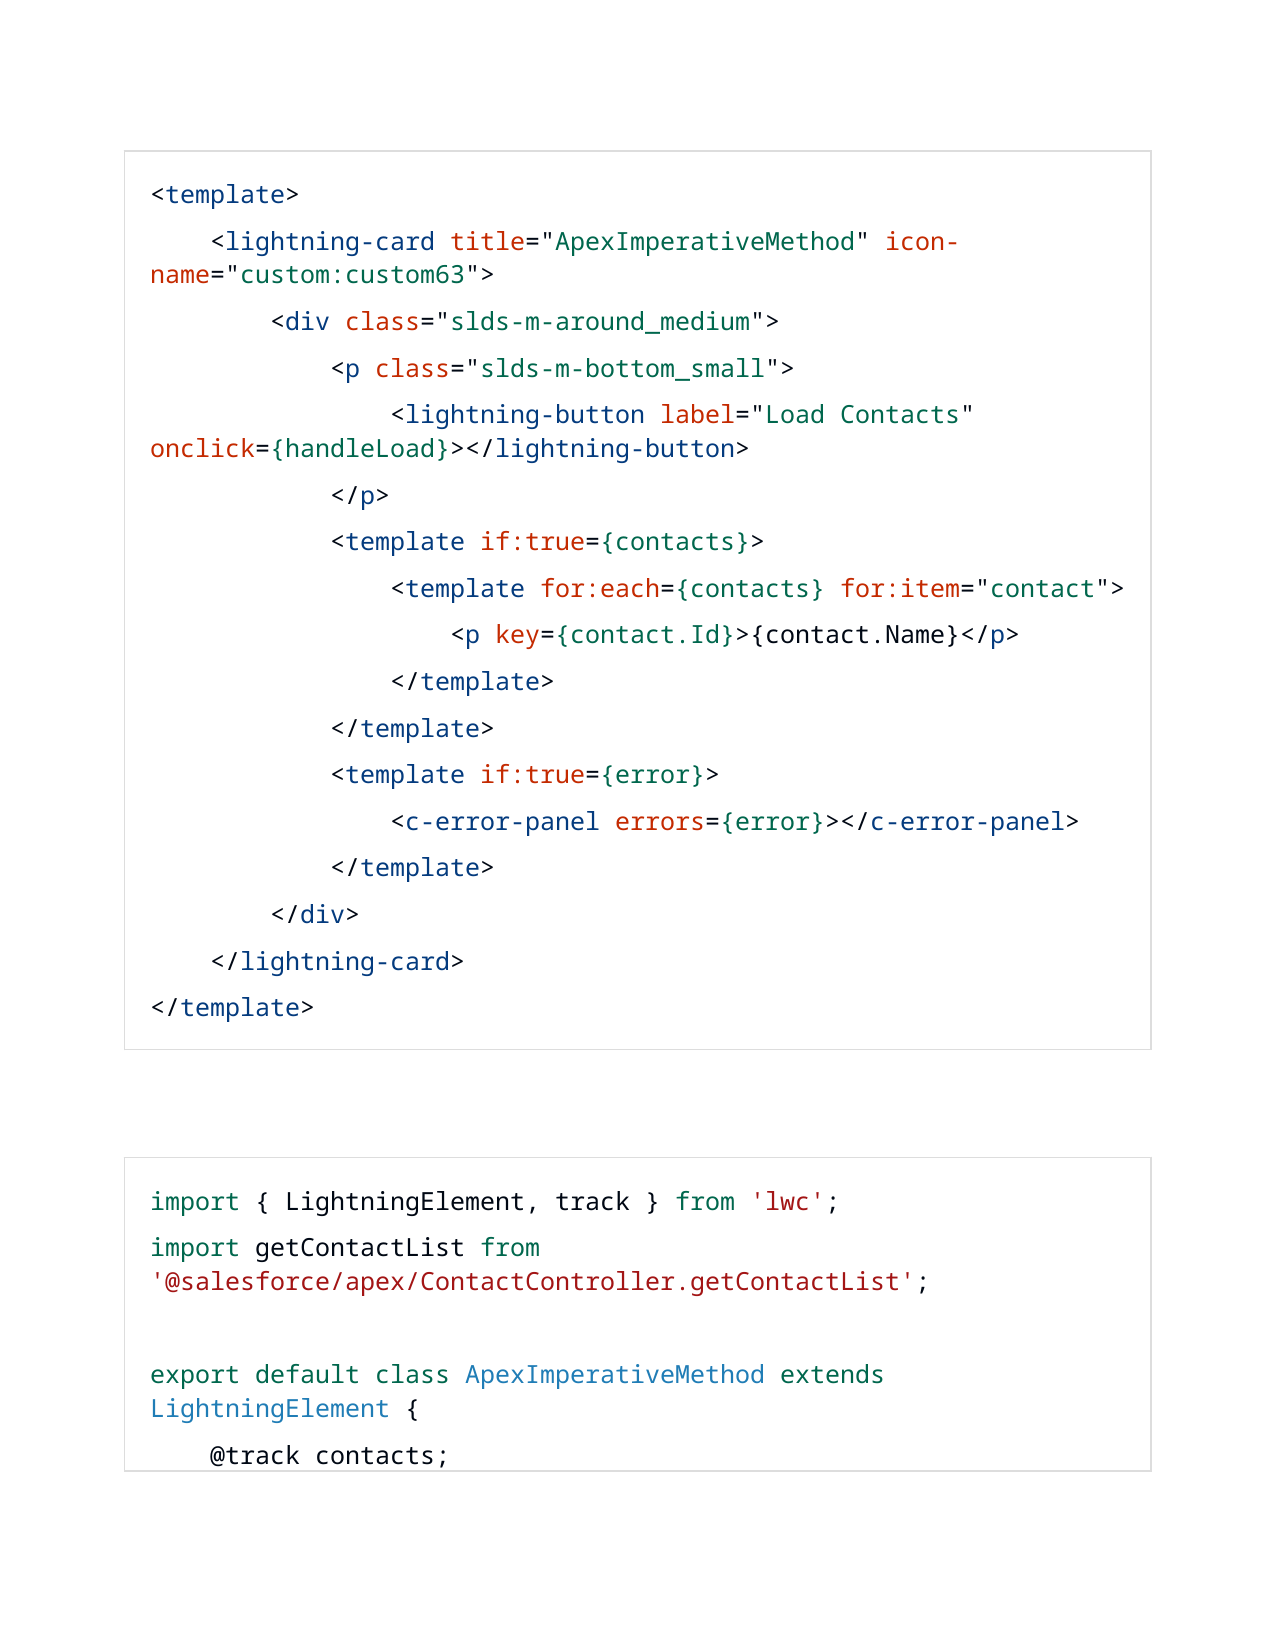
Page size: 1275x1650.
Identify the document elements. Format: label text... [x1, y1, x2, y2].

text </template> [125, 684, 1150, 730]
text <lightning-card title="ApexImperativeMethod" icon-name="custom:custom63"> [125, 197, 1150, 277]
text <template> [125, 152, 1150, 197]
text export default class ApexImperativeMethod extends LightningElement { [125, 1330, 1150, 1411]
text <template if:true={contacts}> [125, 497, 1150, 544]
text import getContactList from '@salesforce/apex/ContactController.getContactList'; [125, 1203, 1150, 1284]
text </template> [125, 823, 1150, 870]
text <p class="slds-m-bottom_small"> [125, 324, 1150, 370]
text <template for:each={contacts} for:item="contact"> [125, 544, 1150, 591]
text @track contacts; [125, 1411, 1150, 1470]
text <c-error-panel errors={error}></c-error-panel> [125, 777, 1150, 823]
text <p key={contact.Id}>{contact.Name}</p> [125, 591, 1150, 637]
text </div> [125, 870, 1150, 917]
text </lightning-card> [125, 917, 1150, 963]
text </p> [125, 451, 1150, 497]
text import { LightningElement, track } from 'lwc'; [125, 1158, 1150, 1203]
text </template> [125, 637, 1150, 684]
text <template if:true={error}> [125, 730, 1150, 777]
text <div class="slds-m-around_medium"> [125, 277, 1150, 324]
text <lightning-button label="Load Contacts" onclick={handleLoad}></lightning-button> [125, 370, 1150, 451]
text </template> [125, 963, 1150, 1049]
